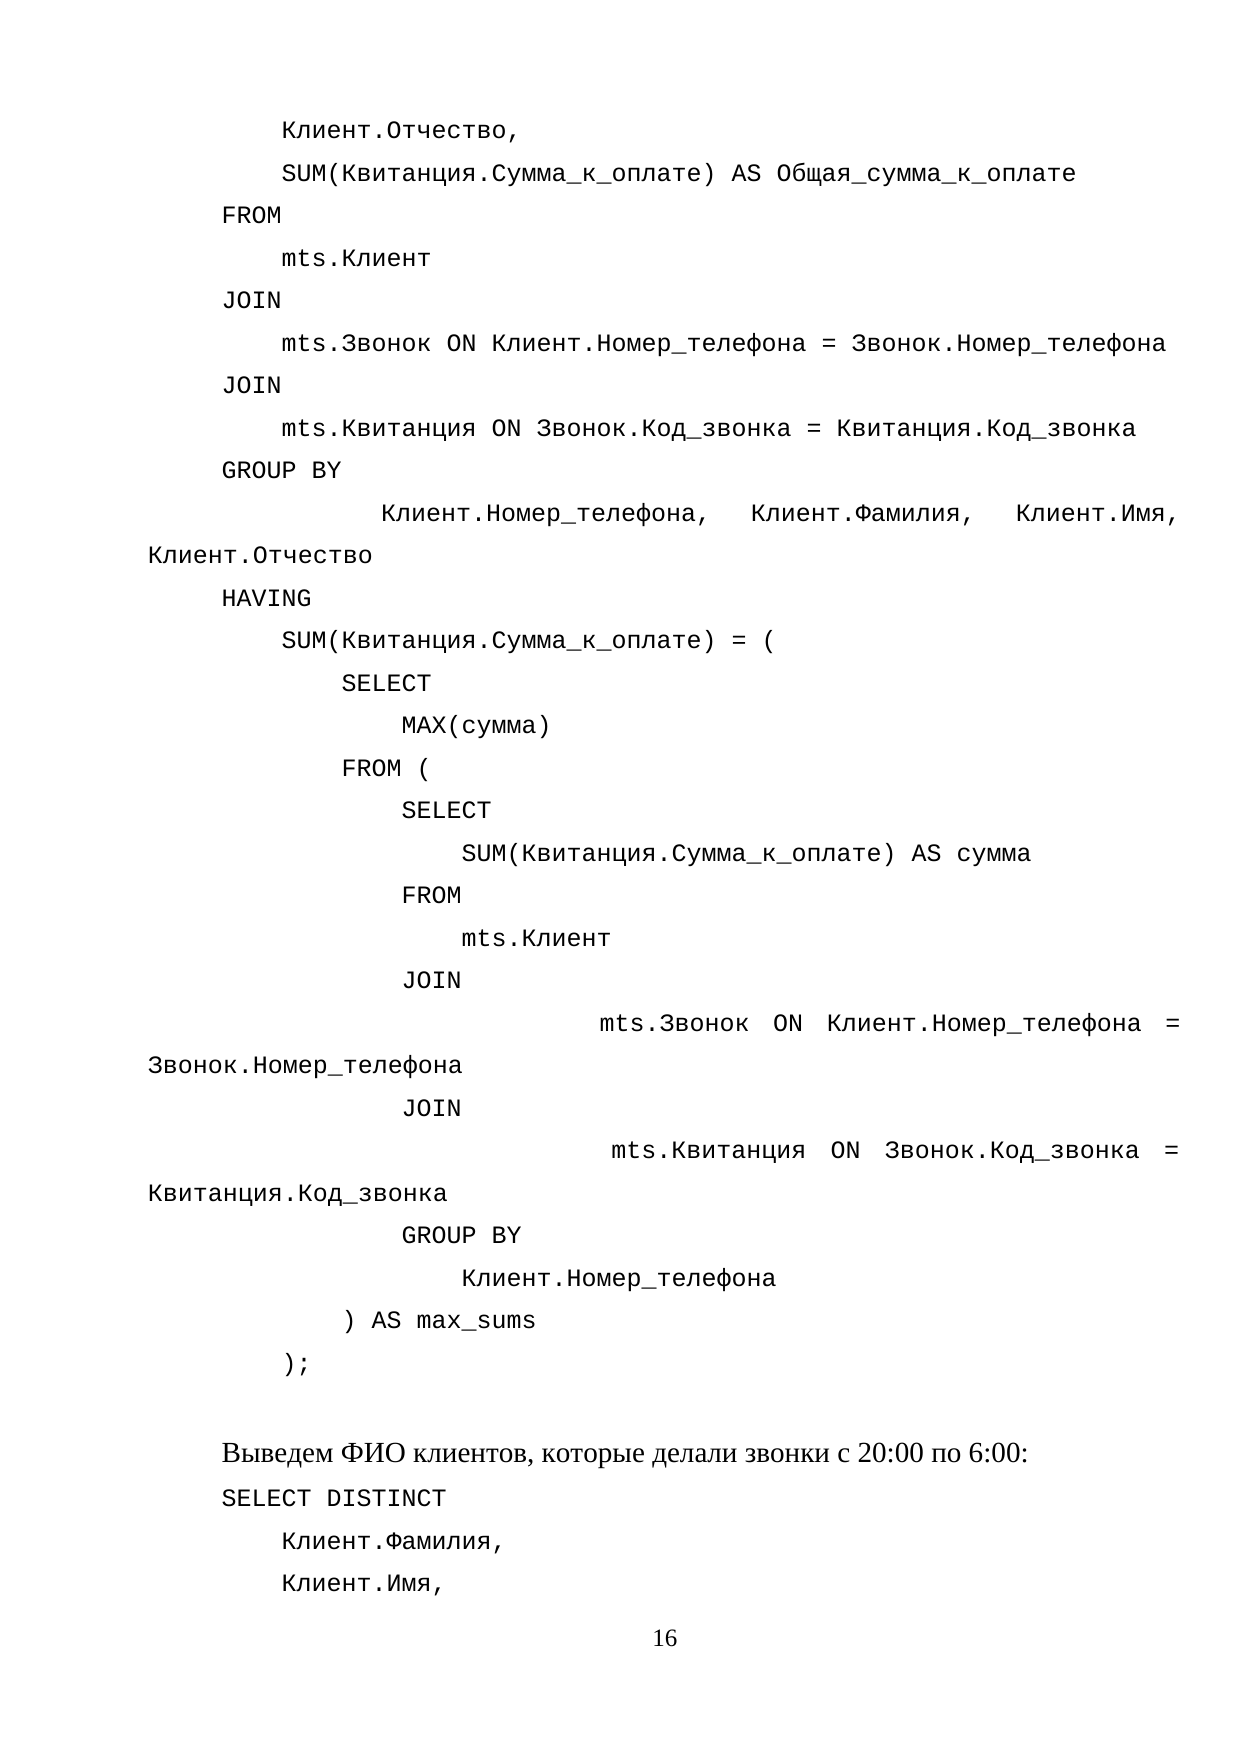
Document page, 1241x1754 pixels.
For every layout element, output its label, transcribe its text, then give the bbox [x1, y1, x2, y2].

text Клиент.Номер_телефона, Клиент.Фамилия, Клиент.Имя, Клиент.Отчество [148, 501, 1181, 571]
text SELECT [148, 798, 1181, 826]
text Выведем ФИО клиентов, которые делали звонки с 20:00 по 6:00: [148, 1436, 1181, 1469]
text Клиент.Имя, [148, 1571, 1181, 1599]
text SUM(Квитанция.Сумма_к_оплате) = ( [148, 628, 1181, 656]
text MAX(сумма) [148, 713, 1181, 741]
text GROUP BY [148, 1223, 1181, 1251]
text mts.Звонок ON Клиент.Номер_телефона = Звонок.Номер_телефона [148, 331, 1181, 359]
text GROUP BY [148, 458, 1181, 486]
text FROM [148, 883, 1181, 911]
text mts.Клиент [148, 926, 1181, 954]
text SELECT [148, 671, 1181, 699]
text ) AS max_sums [148, 1308, 1181, 1336]
text SELECT DISTINCT [148, 1486, 1181, 1514]
text mts.Квитанция ON Звонок.Код_звонка = Квитанция.Код_звонка [148, 416, 1181, 444]
text mts.Квитанция ON Звонок.Код_звонка = Квитанция.Код_звонка [148, 1138, 1181, 1209]
text JOIN [148, 1096, 1181, 1124]
text Клиент.Фамилия, [148, 1528, 1181, 1557]
text SUM(Квитанция.Сумма_к_оплате) AS Общая_сумма_к_оплате [148, 161, 1181, 189]
text mts.Звонок ON Клиент.Номер_телефона = Звонок.Номер_телефона [148, 1011, 1181, 1081]
text JOIN [148, 968, 1181, 996]
text Клиент.Номер_телефона [148, 1266, 1181, 1294]
text SUM(Квитанция.Сумма_к_оплате) AS сумма [148, 841, 1181, 869]
text mts.Клиент [148, 246, 1181, 274]
text FROM ( [148, 756, 1181, 784]
text JOIN [148, 288, 1181, 316]
text JOIN [148, 373, 1181, 401]
text ); [148, 1351, 1181, 1379]
text HAVING [148, 586, 1181, 614]
text Клиент.Отчество, [148, 118, 1181, 146]
text FROM [148, 203, 1181, 231]
